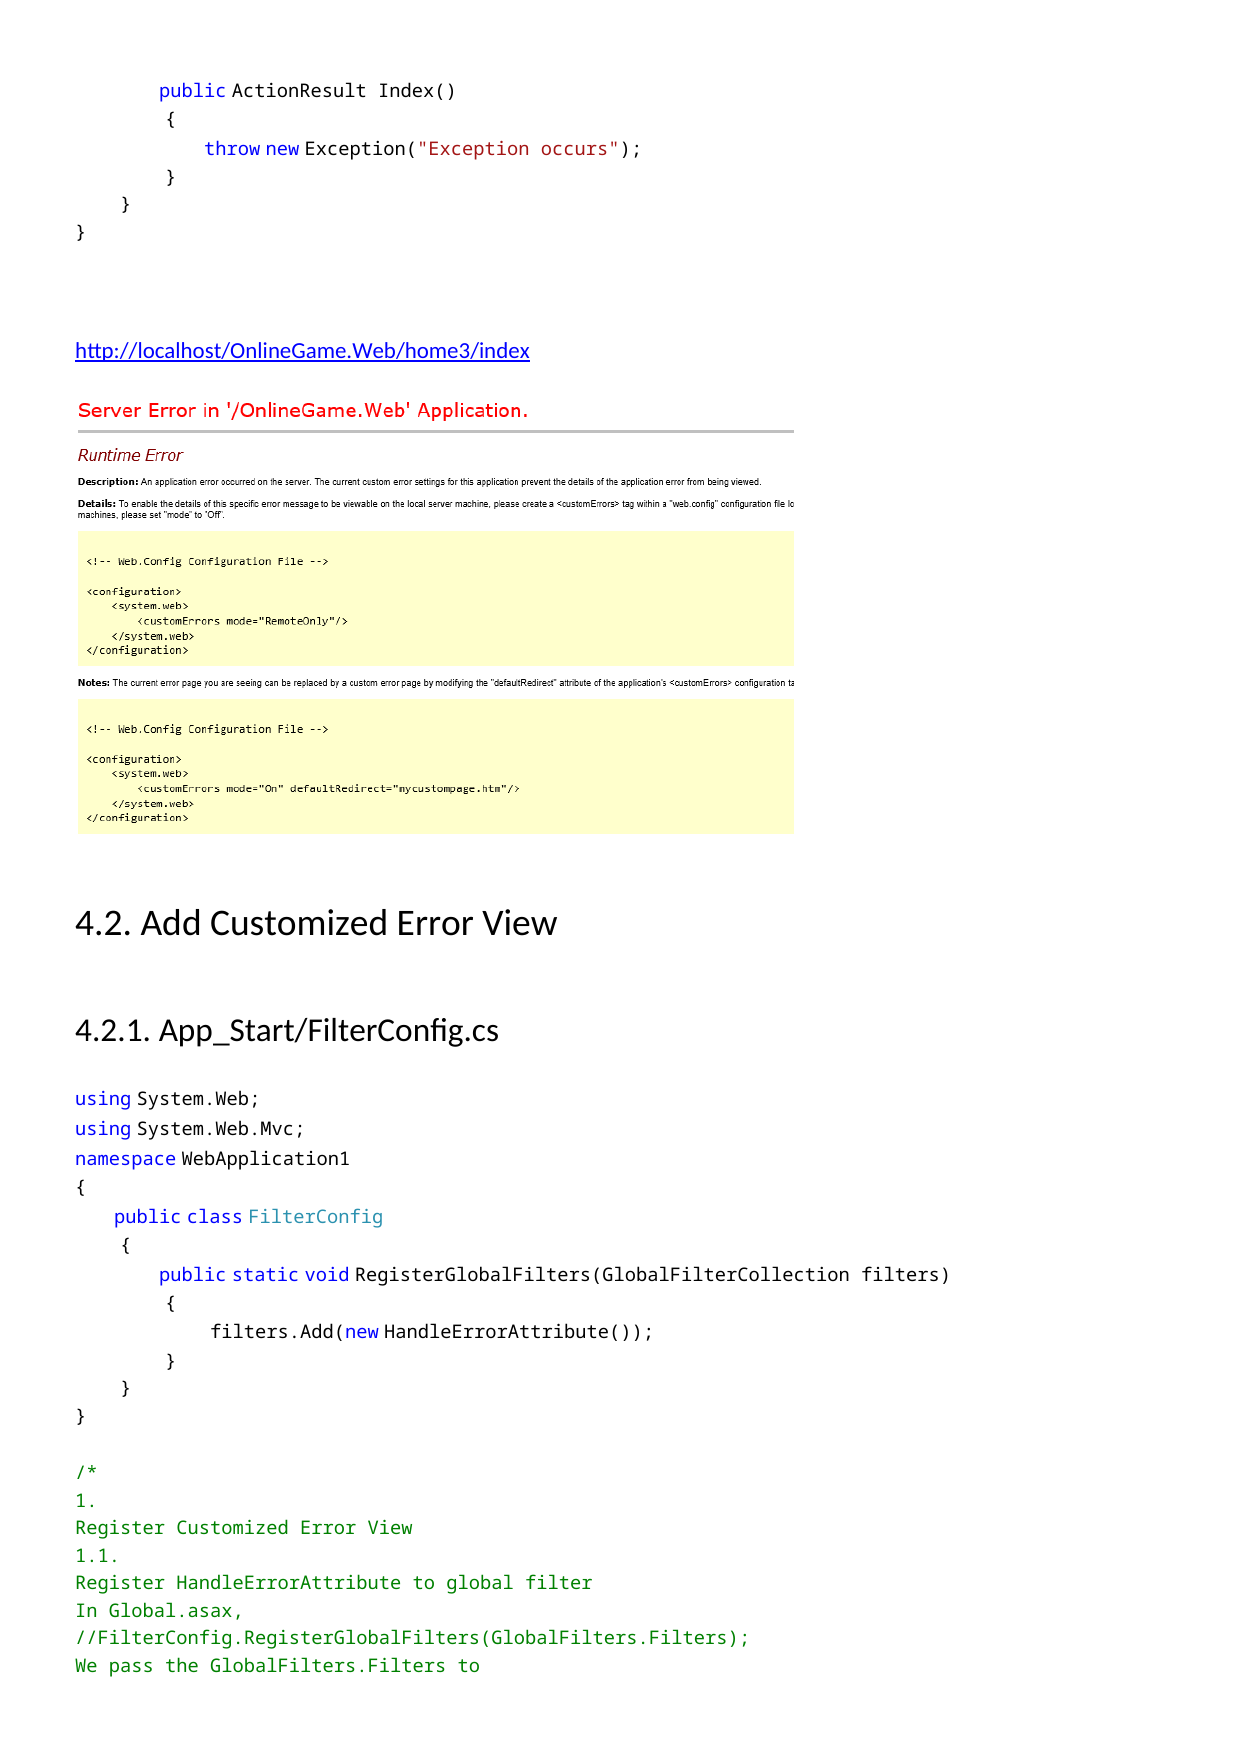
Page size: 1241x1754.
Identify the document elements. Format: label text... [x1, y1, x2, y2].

text { [75, 1231, 1165, 1257]
text filters.Add(new HandleErrorAttribute()); [75, 1317, 1165, 1345]
text In Global.asax, [75, 1597, 1165, 1623]
text 4.2.1. App_Start/FilterConfig.cs [75, 1009, 1165, 1050]
text http://localhost/OnlineGame.Web/home3/index [75, 336, 1165, 364]
text { [75, 105, 1165, 131]
text } [75, 1402, 1165, 1427]
text public ActionResult Index() [75, 75, 1165, 103]
text throw new Exception("Exception occurs"); [75, 133, 1165, 161]
text /* [75, 1459, 1165, 1485]
picture [75, 396, 794, 837]
text 1. [75, 1487, 1165, 1513]
text using System.Web.Mvc; [75, 1113, 1165, 1141]
text { [75, 1174, 1165, 1199]
text } [75, 1374, 1165, 1400]
text } [75, 190, 1165, 216]
text } [75, 163, 1165, 188]
text //FilterConfig.RegisterGlobalFilters(GlobalFilters.Filters); [75, 1624, 1165, 1650]
text using System.Web; [75, 1083, 1165, 1111]
text 4.2. Add Customized Error View [75, 899, 1165, 945]
text namespace WebApplication1 [75, 1143, 1165, 1172]
text Register Customized Error View [75, 1514, 1165, 1540]
text Register HandleErrorAttribute to global filter [75, 1569, 1165, 1595]
text 1.1. [75, 1542, 1165, 1568]
text } [75, 1347, 1165, 1372]
text We pass the GlobalFilters.Filters to [75, 1652, 1165, 1678]
text } [75, 218, 1165, 243]
text public static void RegisterGlobalFilters(GlobalFilterCollection filters) [75, 1259, 1165, 1287]
text public class FilterConfig [75, 1201, 1165, 1229]
text { [75, 1289, 1165, 1315]
